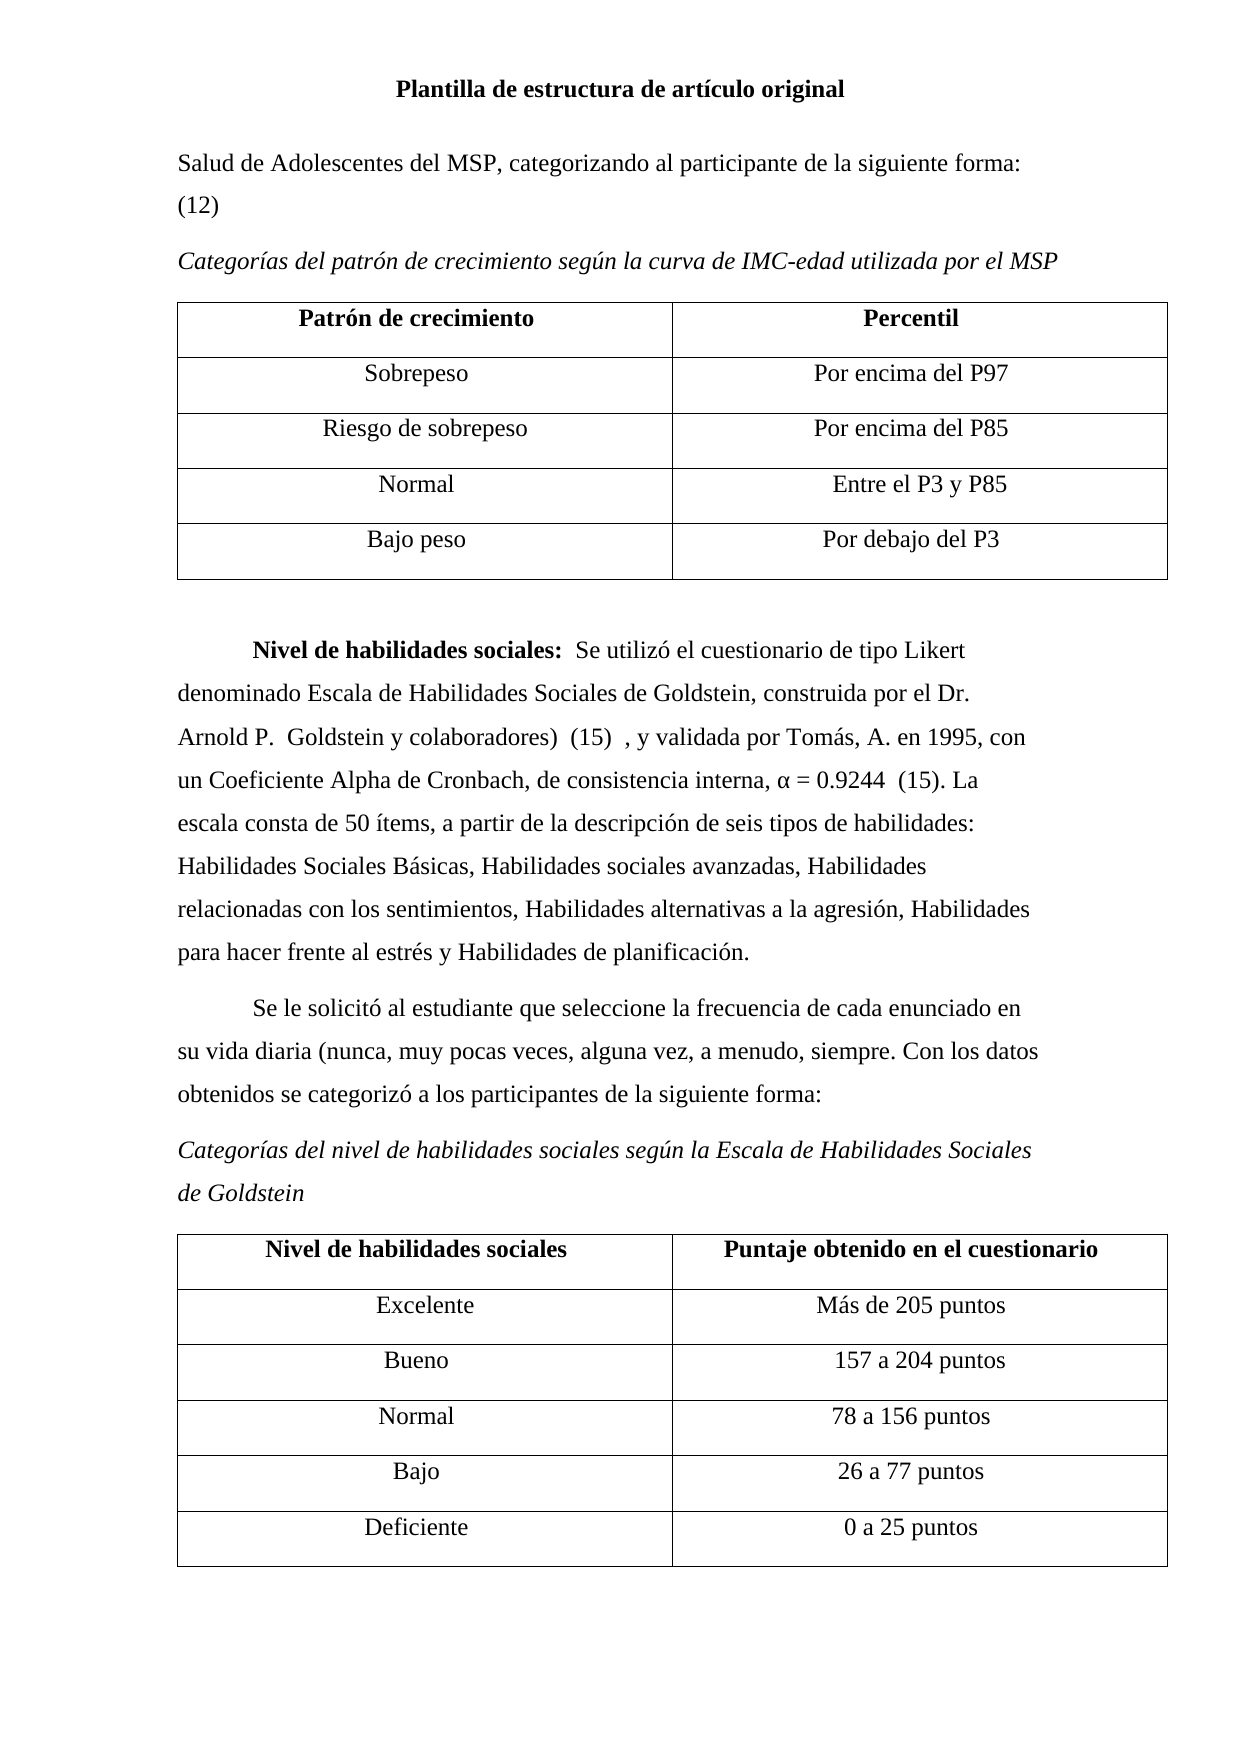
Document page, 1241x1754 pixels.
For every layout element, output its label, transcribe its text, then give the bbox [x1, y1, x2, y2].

table_cell Por debajo del P3 [673, 524, 1167, 579]
text Categorías del patrón de crecimiento según la curva de IMC-edad utilizada por el MSP [177, 246, 1063, 275]
table_cell 0 a 25 puntos [673, 1512, 1167, 1566]
table_cell 78 a 156 puntos [673, 1401, 1167, 1455]
table_cell Excelente [178, 1290, 672, 1344]
table_cell Entre el P3 y P85 [673, 469, 1167, 523]
table_cell Normal [178, 469, 672, 523]
table_cell Por encima del P85 [673, 414, 1167, 468]
table_cell Deficiente [178, 1512, 672, 1566]
table_header Percentil [673, 303, 1167, 357]
table_header Nivel de habilidades sociales [178, 1235, 672, 1289]
table_cell 26 a 77 puntos [673, 1456, 1167, 1511]
table_header Puntaje obtenido en el cuestionario [673, 1235, 1167, 1289]
text Categorías del nivel de habilidades sociales según la Escala de Habilidades Sociales de Goldstein [177, 1135, 1063, 1207]
table_cell Normal [178, 1401, 672, 1455]
table_cell Riesgo de sobrepeso [178, 414, 672, 468]
table_header Patrón de crecimiento [178, 303, 672, 357]
table_cell Bueno [178, 1345, 672, 1400]
table_cell Bajo peso [178, 524, 672, 579]
text Se le solicitó al estudiante que seleccione la frecuencia de cada enunciado en su vida diaria (nunca, muy pocas veces, alguna vez, a menudo, siempre. Con los datos obtenidos se categorizó a los participantes de la siguiente forma: [177, 993, 1045, 1108]
table_cell Sobrepeso [178, 358, 672, 412]
text Nivel de habilidades sociales: Se utilizó el cuestionario de tipo Likert denominado Escala de Habilidades Sociales de Goldstein, construida por el Dr. Arnold P. Goldstein y colaboradores) (15) , y validada por Tomás, A. en 1995, con un Coeficiente Alpha de Cronbach, de consistencia interna, α = 0.9244 (15). La escala consta de 50 ítems, a partir de la descripción de seis tipos de habilidades: Habilidades Sociales Básicas, Habilidades sociales avanzadas, Habilidades relacionadas con los sentimientos, Habilidades alternativas a la agresión, Habilidades para hacer frente al estrés y Habilidades de planificación. [177, 635, 1045, 966]
table_cell Por encima del P97 [673, 358, 1167, 412]
table_cell Bajo [178, 1456, 672, 1511]
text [177, 148, 1063, 219]
table_cell 157 a 204 puntos [673, 1345, 1167, 1400]
table_cell Más de 205 puntos [673, 1290, 1167, 1344]
